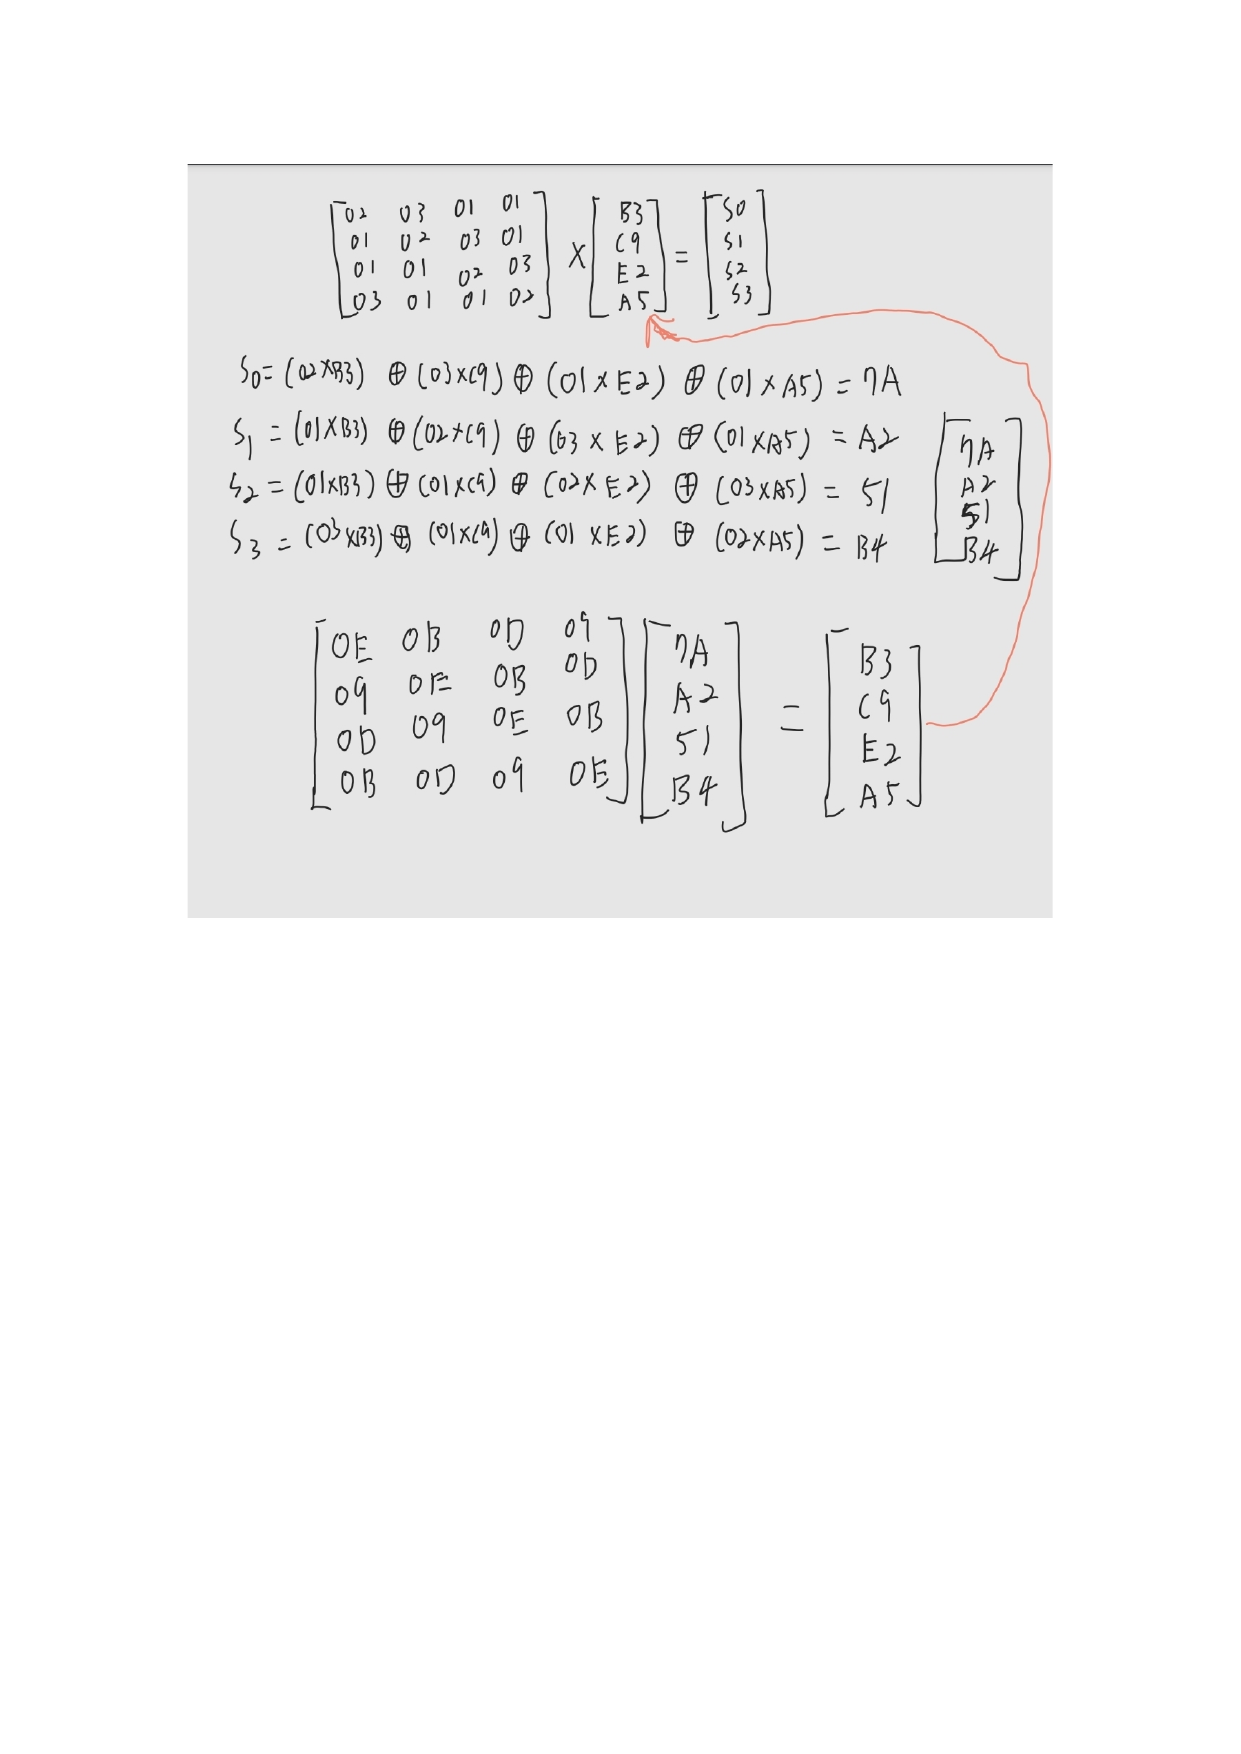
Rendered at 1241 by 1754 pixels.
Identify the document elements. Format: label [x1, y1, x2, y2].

picture [187, 164, 1053, 918]
